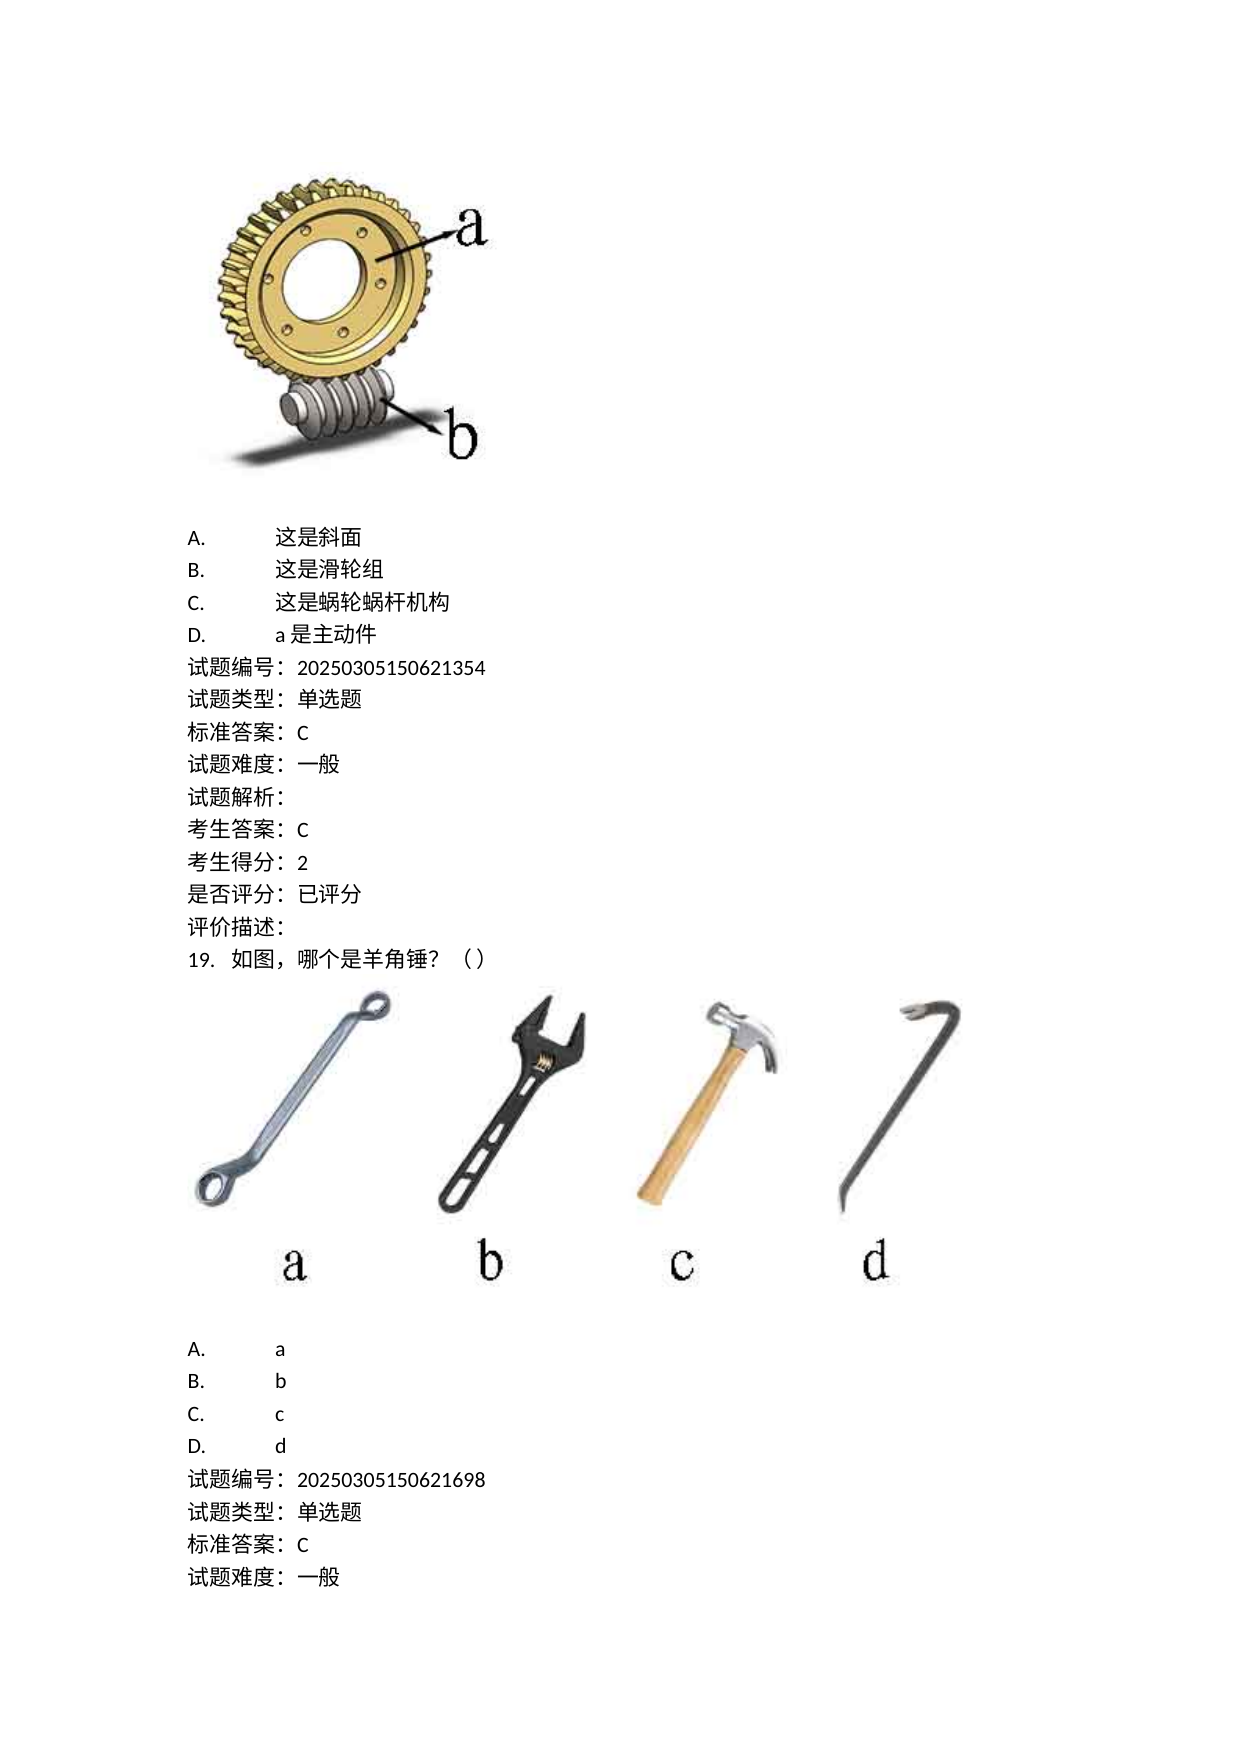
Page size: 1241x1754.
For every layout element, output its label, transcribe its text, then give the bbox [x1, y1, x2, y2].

text D. d [187, 1429, 1053, 1462]
text 试题类型：单选题 [187, 682, 1053, 714]
text 试题类型：单选题 [187, 1494, 1053, 1527]
text 试题编号：20250305150621698 [187, 1462, 1053, 1494]
text 评价描述： [187, 909, 1053, 942]
text B. 这是滑轮组 [187, 552, 1053, 584]
text 试题编号：20250305150621354 [187, 649, 1053, 682]
text 考生得分：2 [187, 844, 1053, 877]
text 试题难度：一般 [187, 747, 1053, 779]
text B. b [187, 1364, 1053, 1397]
text 考生答案：C [187, 812, 1053, 844]
picture [187, 162, 505, 487]
text 标准答案：C [187, 714, 1053, 747]
text 19. 如图，哪个是羊角锤？（ ） [187, 942, 1053, 974]
text 试题解析： [187, 779, 1053, 812]
text C. 这是蜗轮蜗杆机构 [187, 584, 1053, 617]
text A. 这是斜面 [187, 519, 1053, 552]
text 是否评分：已评分 [187, 877, 1053, 909]
text 试题难度：一般 [187, 1559, 1053, 1592]
picture [187, 974, 986, 1298]
text 标准答案：C [187, 1527, 1053, 1559]
text A. a [187, 1332, 1053, 1364]
text D. a是主动件 [187, 617, 1053, 649]
text C. c [187, 1397, 1053, 1429]
